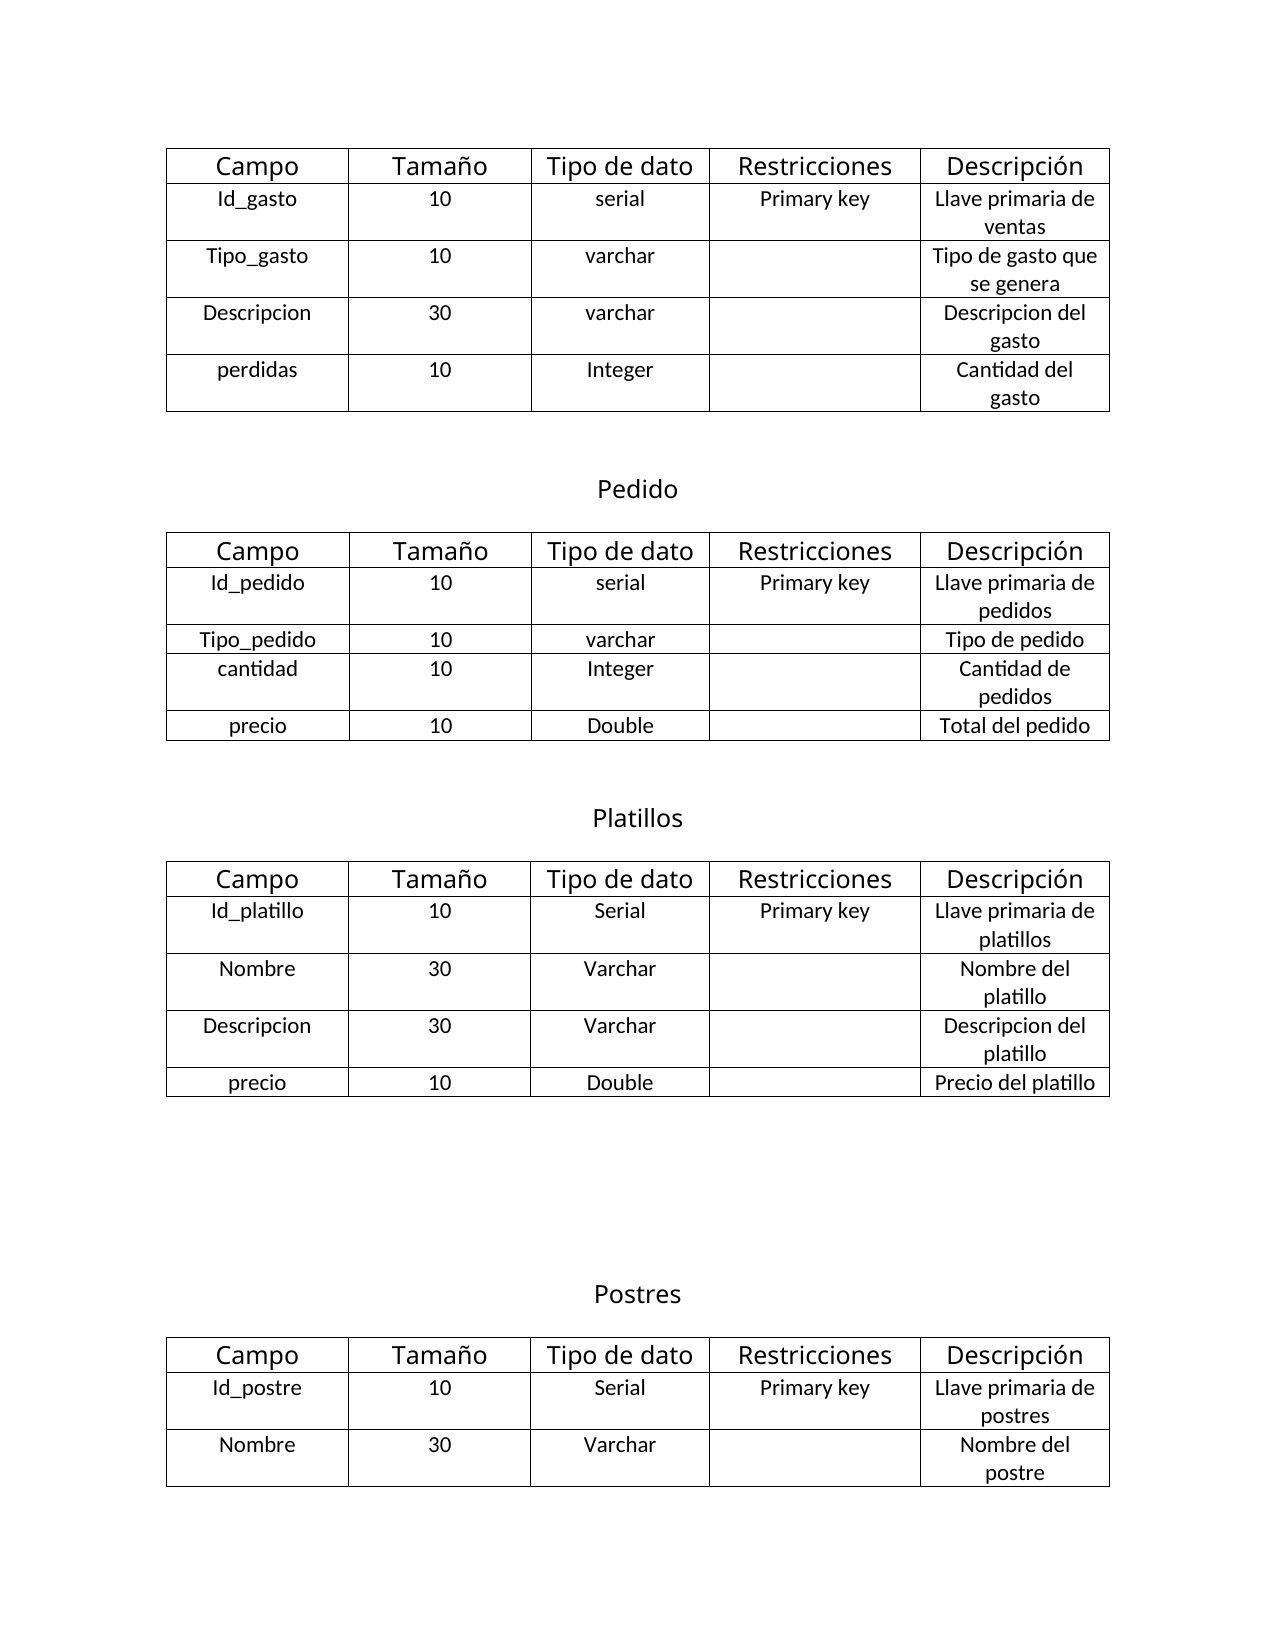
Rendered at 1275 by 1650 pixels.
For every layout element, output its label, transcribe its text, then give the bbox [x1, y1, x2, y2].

table_cell Descripcion [167, 1011, 348, 1067]
table_cell varchar [532, 298, 709, 354]
table_header Campo [167, 149, 348, 183]
table_cell Llave primaria de ventas [921, 184, 1109, 240]
table_cell [710, 1430, 920, 1486]
table_cell [710, 241, 920, 297]
table_cell Id_postre [167, 1373, 348, 1429]
table_cell [710, 954, 920, 1010]
table_cell Varchar [531, 954, 709, 1010]
table_header Restricciones [710, 862, 920, 896]
table_cell Tipo de gasto que se genera [921, 241, 1109, 297]
table_header Tamaño [350, 533, 531, 567]
table_cell Primary key [710, 1373, 920, 1429]
table_cell Cantidad de pedidos [921, 654, 1109, 710]
table_header Campo [167, 1338, 348, 1372]
table_cell Nombre del platillo [921, 954, 1109, 1010]
table_cell Tipo de pedido [921, 625, 1109, 653]
table_cell 10 [349, 355, 531, 411]
table_cell Integer [532, 355, 709, 411]
table_cell 10 [349, 241, 531, 297]
table_header Descripción [921, 1338, 1109, 1372]
table_cell Tipo_gasto [167, 241, 348, 297]
table_cell Descripcion del gasto [921, 298, 1109, 354]
table_cell Nombre [167, 954, 348, 1010]
table_cell Varchar [531, 1430, 709, 1486]
table_cell 30 [349, 954, 530, 1010]
text Platillos [177, 801, 1098, 834]
table_header Campo [167, 862, 348, 896]
table_cell Descripcion [167, 298, 348, 354]
table_cell Double [531, 1068, 709, 1096]
table_header Restricciones [710, 533, 920, 567]
table_cell Nombre del postre [921, 1430, 1109, 1486]
table_cell [710, 711, 920, 739]
table_cell Serial [531, 897, 709, 953]
table_cell Id_pedido [167, 568, 349, 624]
table_cell Id_platillo [167, 897, 348, 953]
table_cell cantidad [167, 654, 349, 710]
table_header Campo [167, 533, 349, 567]
table_cell [710, 1011, 920, 1067]
table_cell 30 [349, 1011, 530, 1067]
table_header Descripción [921, 149, 1109, 183]
table_cell Total del pedido [921, 711, 1109, 739]
table_header Descripción [921, 533, 1109, 567]
table_cell [710, 1068, 920, 1096]
table_header Restricciones [710, 1338, 920, 1372]
text Postres [177, 1277, 1098, 1311]
table_header Tipo de dato [532, 149, 709, 183]
table_cell Nombre [167, 1430, 348, 1486]
table_cell [710, 654, 920, 710]
table_cell 10 [350, 711, 531, 739]
table_cell Primary key [710, 184, 920, 240]
table_cell 10 [350, 654, 531, 710]
table_cell 10 [350, 625, 531, 653]
table_cell [710, 625, 920, 653]
table_cell Primary key [710, 568, 920, 624]
table_cell 10 [349, 897, 530, 953]
table_cell Llave primaria de pedidos [921, 568, 1109, 624]
table_cell Primary key [710, 897, 920, 953]
table_cell [710, 298, 920, 354]
table_cell serial [532, 184, 709, 240]
table_cell 10 [349, 184, 531, 240]
table_cell Varchar [531, 1011, 709, 1067]
table_header Restricciones [710, 149, 920, 183]
table_header Tipo de dato [532, 533, 709, 567]
table_header Tamaño [349, 862, 530, 896]
table_cell Double [532, 711, 709, 739]
table_cell 10 [350, 568, 531, 624]
table_header Tamaño [349, 1338, 530, 1372]
table_cell Id_gasto [167, 184, 348, 240]
table_cell 10 [349, 1373, 530, 1429]
table_cell 10 [349, 1068, 530, 1096]
table_cell precio [167, 711, 349, 739]
table_header Descripción [921, 862, 1109, 896]
table_header Tamaño [349, 149, 531, 183]
table_cell [710, 355, 920, 411]
table_cell 30 [349, 298, 531, 354]
table_cell perdidas [167, 355, 348, 411]
table_header Tipo de dato [531, 862, 709, 896]
table_cell serial [532, 568, 709, 624]
table_cell varchar [532, 625, 709, 653]
table_cell Cantidad del gasto [921, 355, 1109, 411]
table_cell Llave primaria de platillos [921, 897, 1109, 953]
table_header Tipo de dato [531, 1338, 709, 1372]
table_cell Tipo_pedido [167, 625, 349, 653]
table_cell 30 [349, 1430, 530, 1486]
table_cell Integer [532, 654, 709, 710]
table_cell Llave primaria de postres [921, 1373, 1109, 1429]
text Pedido [177, 472, 1098, 506]
table_cell Descripcion del platillo [921, 1011, 1109, 1067]
table_cell precio [167, 1068, 348, 1096]
table_cell varchar [532, 241, 709, 297]
table_cell Serial [531, 1373, 709, 1429]
table_cell Precio del platillo [921, 1068, 1109, 1096]
